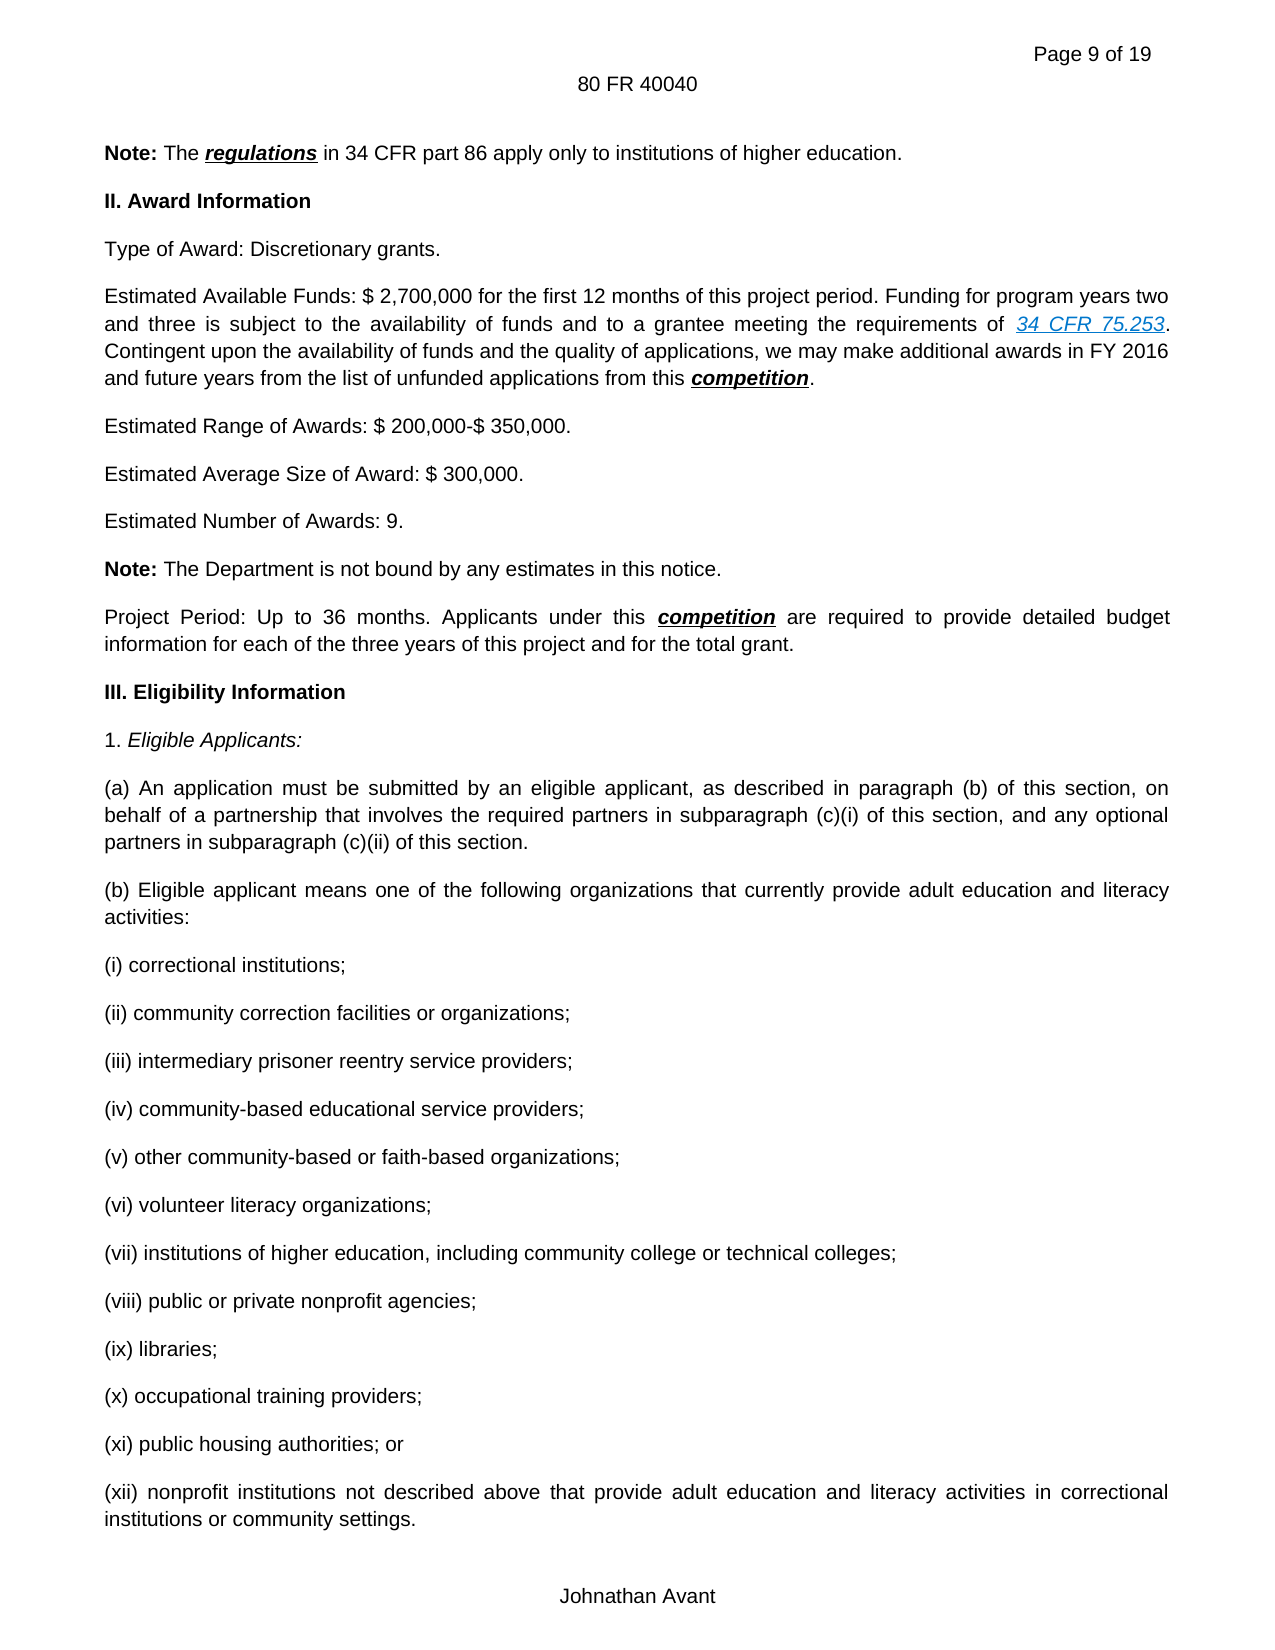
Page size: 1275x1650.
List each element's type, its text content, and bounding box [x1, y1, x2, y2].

text (b) Eligible applicant means one of the following organizations that currently provide adult education and literacy activities: [104, 875, 1171, 929]
text Estimated Range of Awards: $ 200,000-$ 350,000. [104, 410, 1171, 437]
text (viii) public or private nonprofit agencies; [104, 1285, 1171, 1312]
text (ix) libraries; [104, 1333, 1171, 1360]
text (iv) community-based educational service providers; [104, 1094, 1171, 1121]
text (v) other community-based or faith-based organizations; [104, 1142, 1171, 1169]
text III. Eligibility Information [104, 677, 1171, 704]
text Project Period: Up to 36 months. Applicants under this competition are required to provide detailed budget information for each of the three years of this project and for the total grant. [104, 602, 1171, 656]
text (i) correctional institutions; [104, 950, 1171, 977]
text (x) occupational training providers; [104, 1381, 1171, 1408]
text (vii) institutions of higher education, including community college or technical colleges; [104, 1237, 1171, 1264]
text Note: The regulations in 34 CFR part 86 apply only to institutions of higher education. [104, 137, 1171, 164]
text 1. Eligible Applicants: [104, 725, 1171, 752]
text (xi) public housing authorities; or [104, 1429, 1171, 1456]
text II. Award Information [104, 185, 1171, 212]
text Estimated Number of Awards: 9. [104, 506, 1171, 533]
text (a) An application must be submitted by an eligible applicant, as described in paragraph (b) of this section, on behalf of a partnership that involves the required partners in subparagraph (c)(i) of this section, and any optional partners in subparagraph (c)(ii) of this section. [104, 773, 1171, 854]
text Estimated Average Size of Award: $ 300,000. [104, 458, 1171, 485]
text (vi) volunteer literacy organizations; [104, 1189, 1171, 1217]
text (xii) nonprofit institutions not described above that provide adult education and literacy activities in correctional institutions or community settings. [104, 1477, 1171, 1531]
text (iii) intermediary prisoner reentry service providers; [104, 1046, 1171, 1073]
text Note: The Department is not bound by any estimates in this notice. [104, 554, 1171, 581]
text (ii) community correction facilities or organizations; [104, 998, 1171, 1025]
text Type of Award: Discretionary grants. [104, 233, 1171, 260]
text Estimated Available Funds: $ 2,700,000 for the first 12 months of this project period. Funding for program years two and three is subject to the availability of funds and to a grantee meeting the requirements of 34 CFR 75.253. Contingent upon the availability of funds and the quality of applications, we may make additional awards in FY 2016 and future years from the list of unfunded applications from this competition. [104, 281, 1171, 389]
